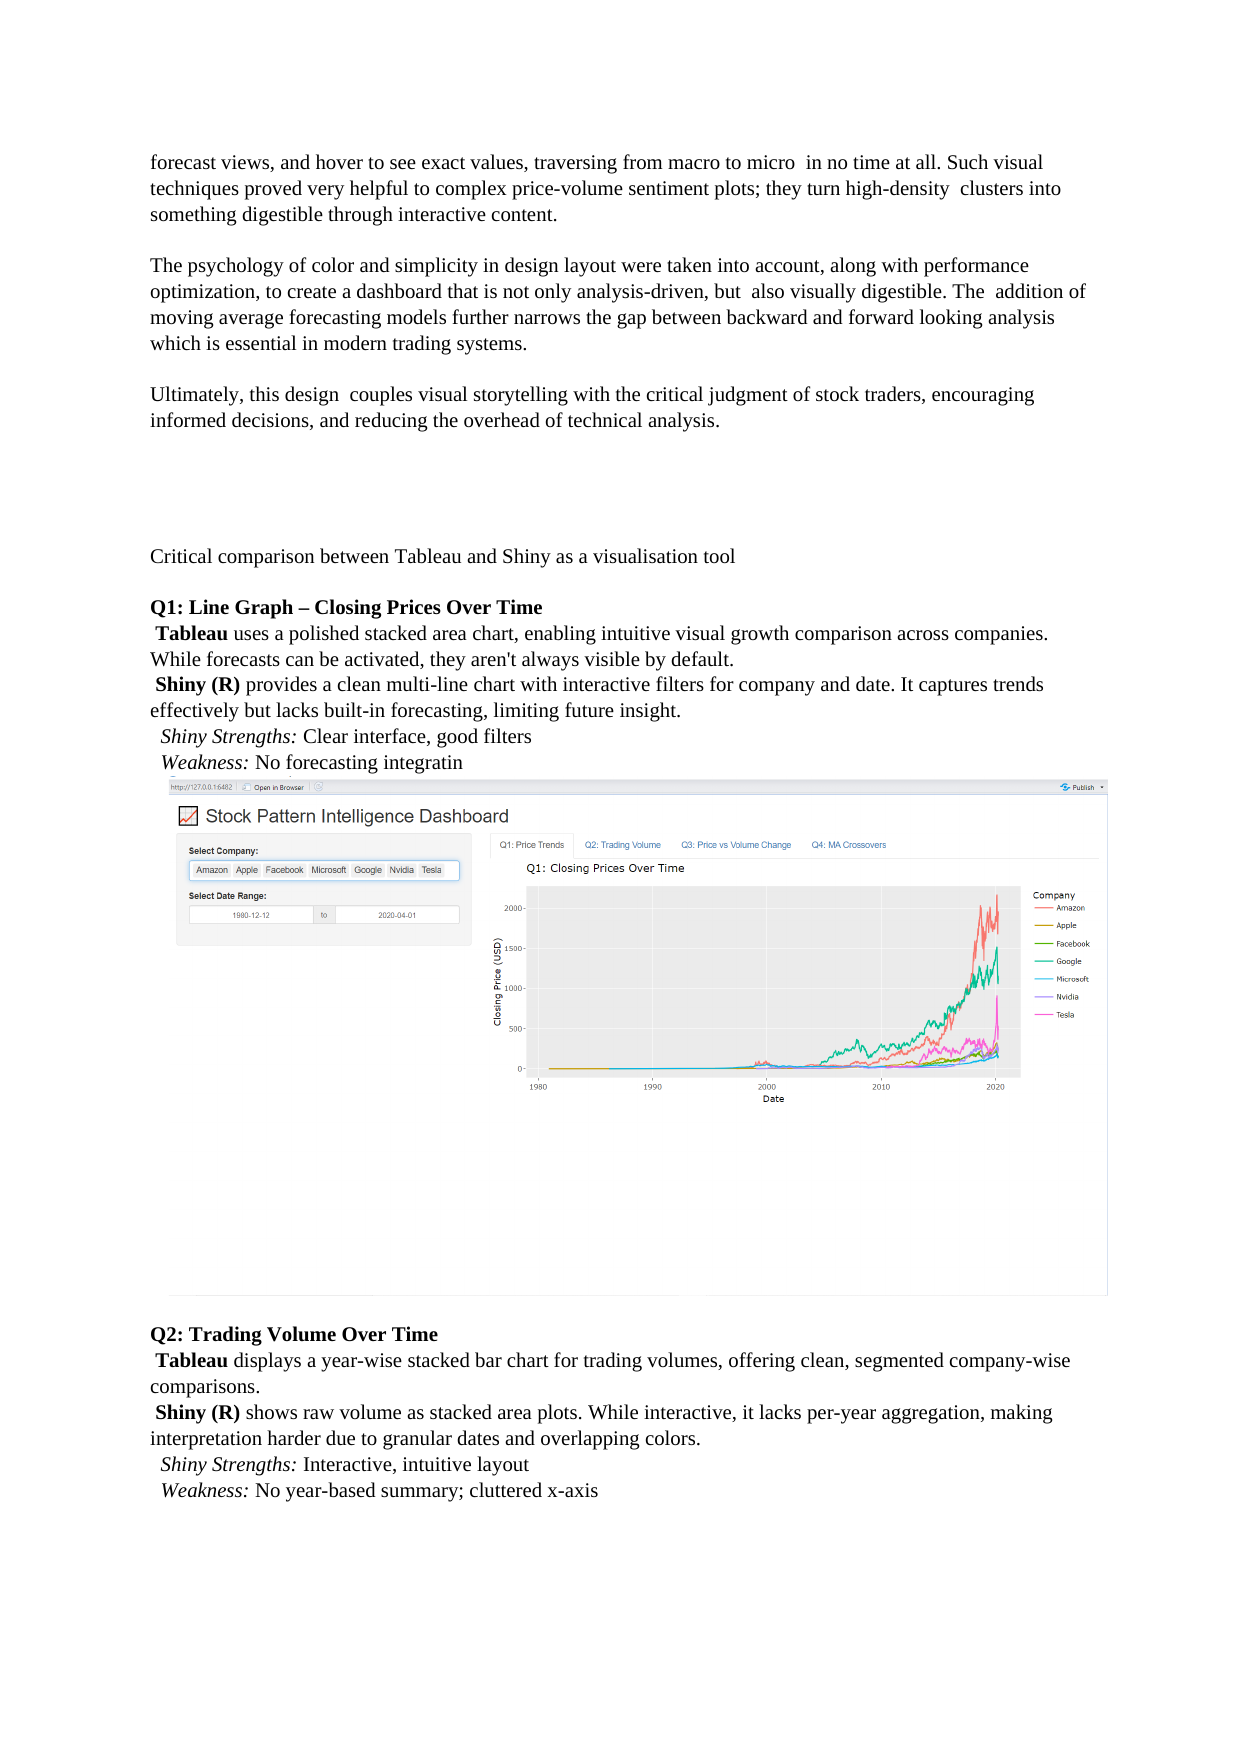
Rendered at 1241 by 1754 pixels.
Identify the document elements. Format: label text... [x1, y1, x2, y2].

text Ultimately, this design couples visual storytelling with the critical judgment of stock traders, encouraging informed decisions, and reducing the overhead of technical analysis. [150, 382, 1090, 432]
text Q2: Trading Volume Over Time Tableau displays a year-wise stacked bar chart for trading volumes, offering clean, segmented company-wise comparisons. Shiny (R) shows raw volume as stacked area plots. While interactive, it lacks per-year aggregation, making interpretation harder due to granular dates and overlapping colors. Shiny Strengths: Interactive, intuitive layout Weakness: No year-based summary; cluttered x-axis [150, 1322, 1090, 1502]
text Q1: Line Graph – Closing Prices Over Time Tableau uses a polished stacked area chart, enabling intuitive visual growth comparison across companies. While forecasts can be activated, they aren't always visible by default. Shiny (R) provides a clean multi-line chart with interactive filters for company and date. It captures trends effectively but lacks built-in forecasting, limiting future insight. Shiny Strengths: Clear interface, good filters Weakness: No forecasting integratin [150, 594, 1090, 1295]
text The psychology of color and simplicity in design layout were taken into account, along with performance optimization, to create a dashboard that is not only analysis-driven, but also visually digestible. The addition of moving average forecasting models further narrows the gap between backward and forward looking analysis which is essential in modern trading systems. [150, 253, 1090, 355]
subtitle Critical comparison between Tableau and Shiny as a visualisation tool [150, 544, 1090, 568]
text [150, 150, 1090, 226]
